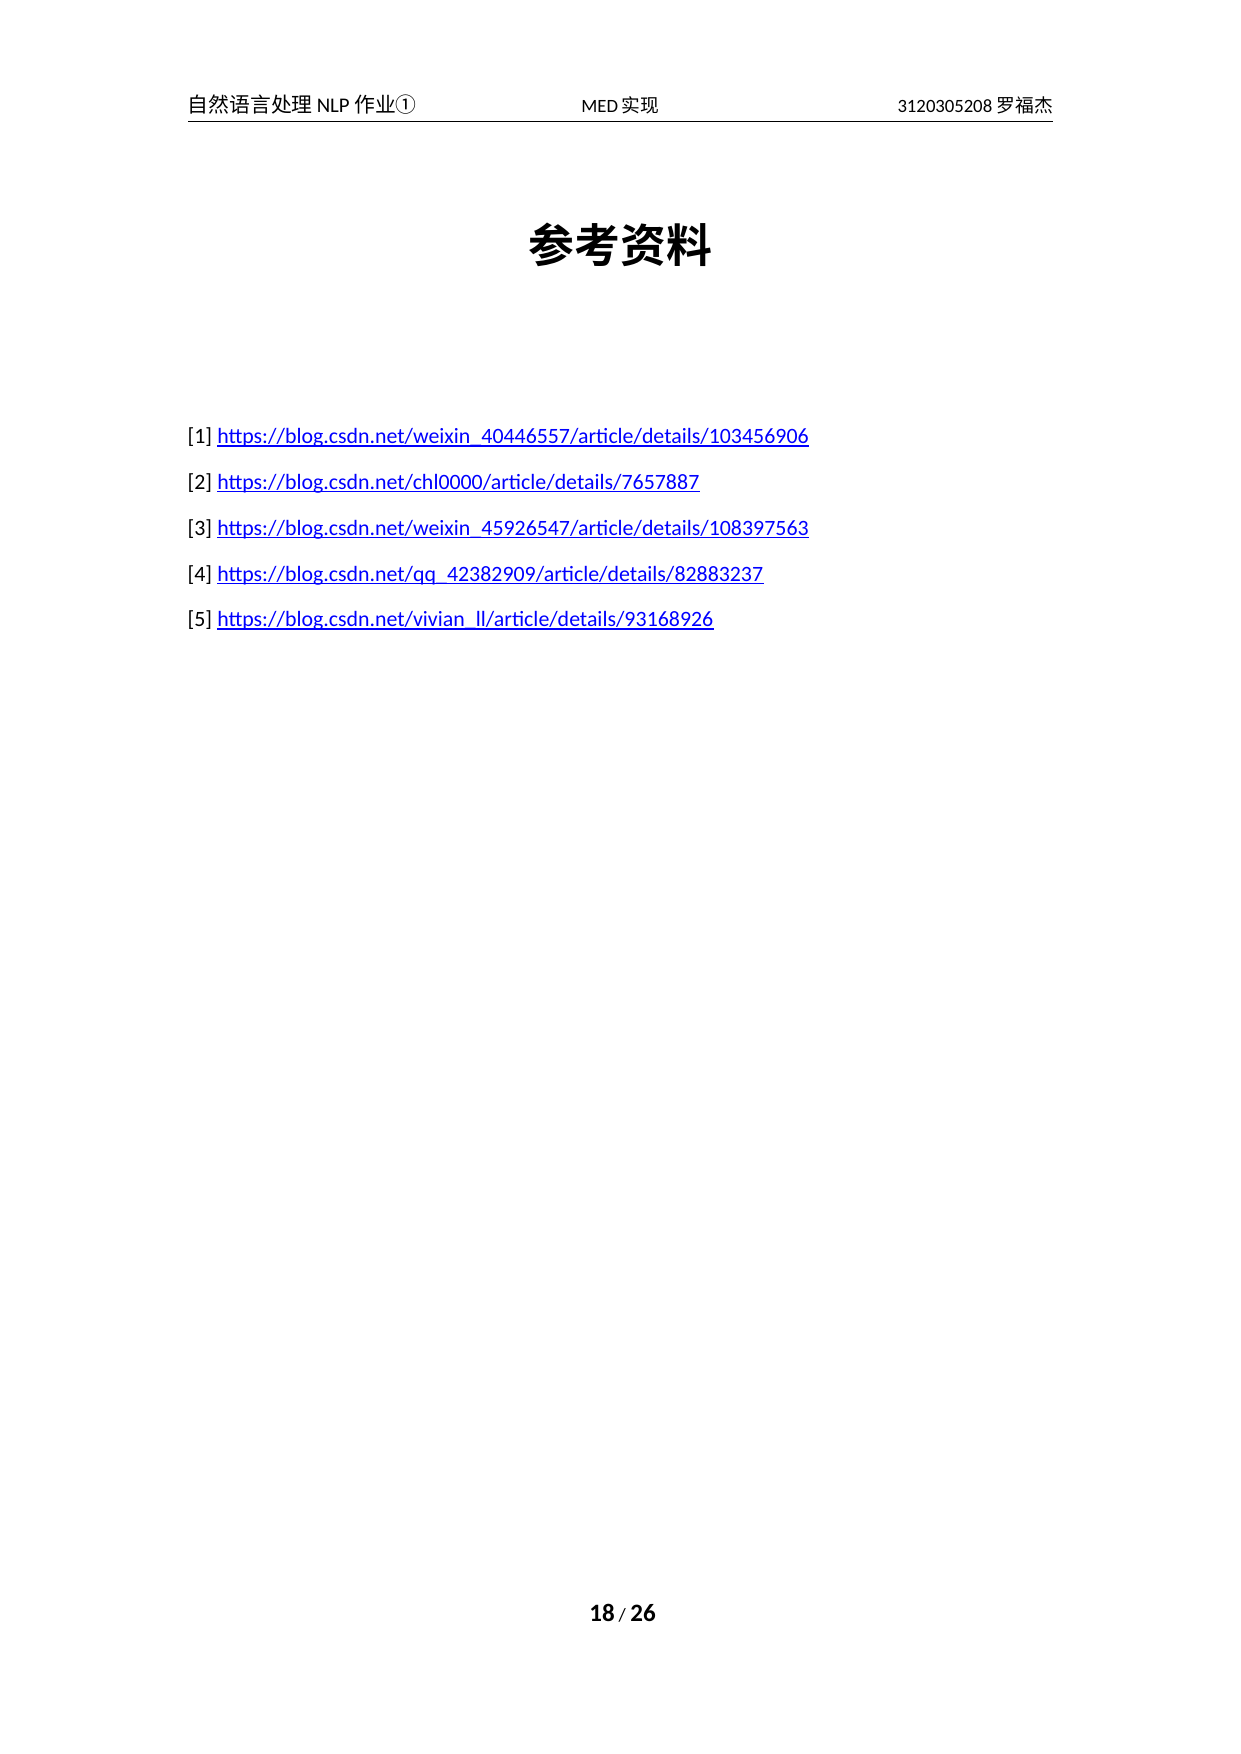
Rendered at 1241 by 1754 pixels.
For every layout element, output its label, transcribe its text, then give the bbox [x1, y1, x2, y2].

text [1] https://blog.csdn.net/weixin_40446557/article/details/103456906 [187, 419, 1053, 452]
text [5] https://blog.csdn.net/vivian_ll/article/details/93168926 [187, 603, 1053, 635]
text [2] https://blog.csdn.net/chl0000/article/details/7657887 [187, 465, 1053, 498]
text [3] https://blog.csdn.net/weixin_45926547/article/details/108397563 [187, 511, 1053, 543]
subtitle 参考资料 [187, 194, 1053, 291]
text [4] https://blog.csdn.net/qq_42382909/article/details/82883237 [187, 557, 1053, 589]
